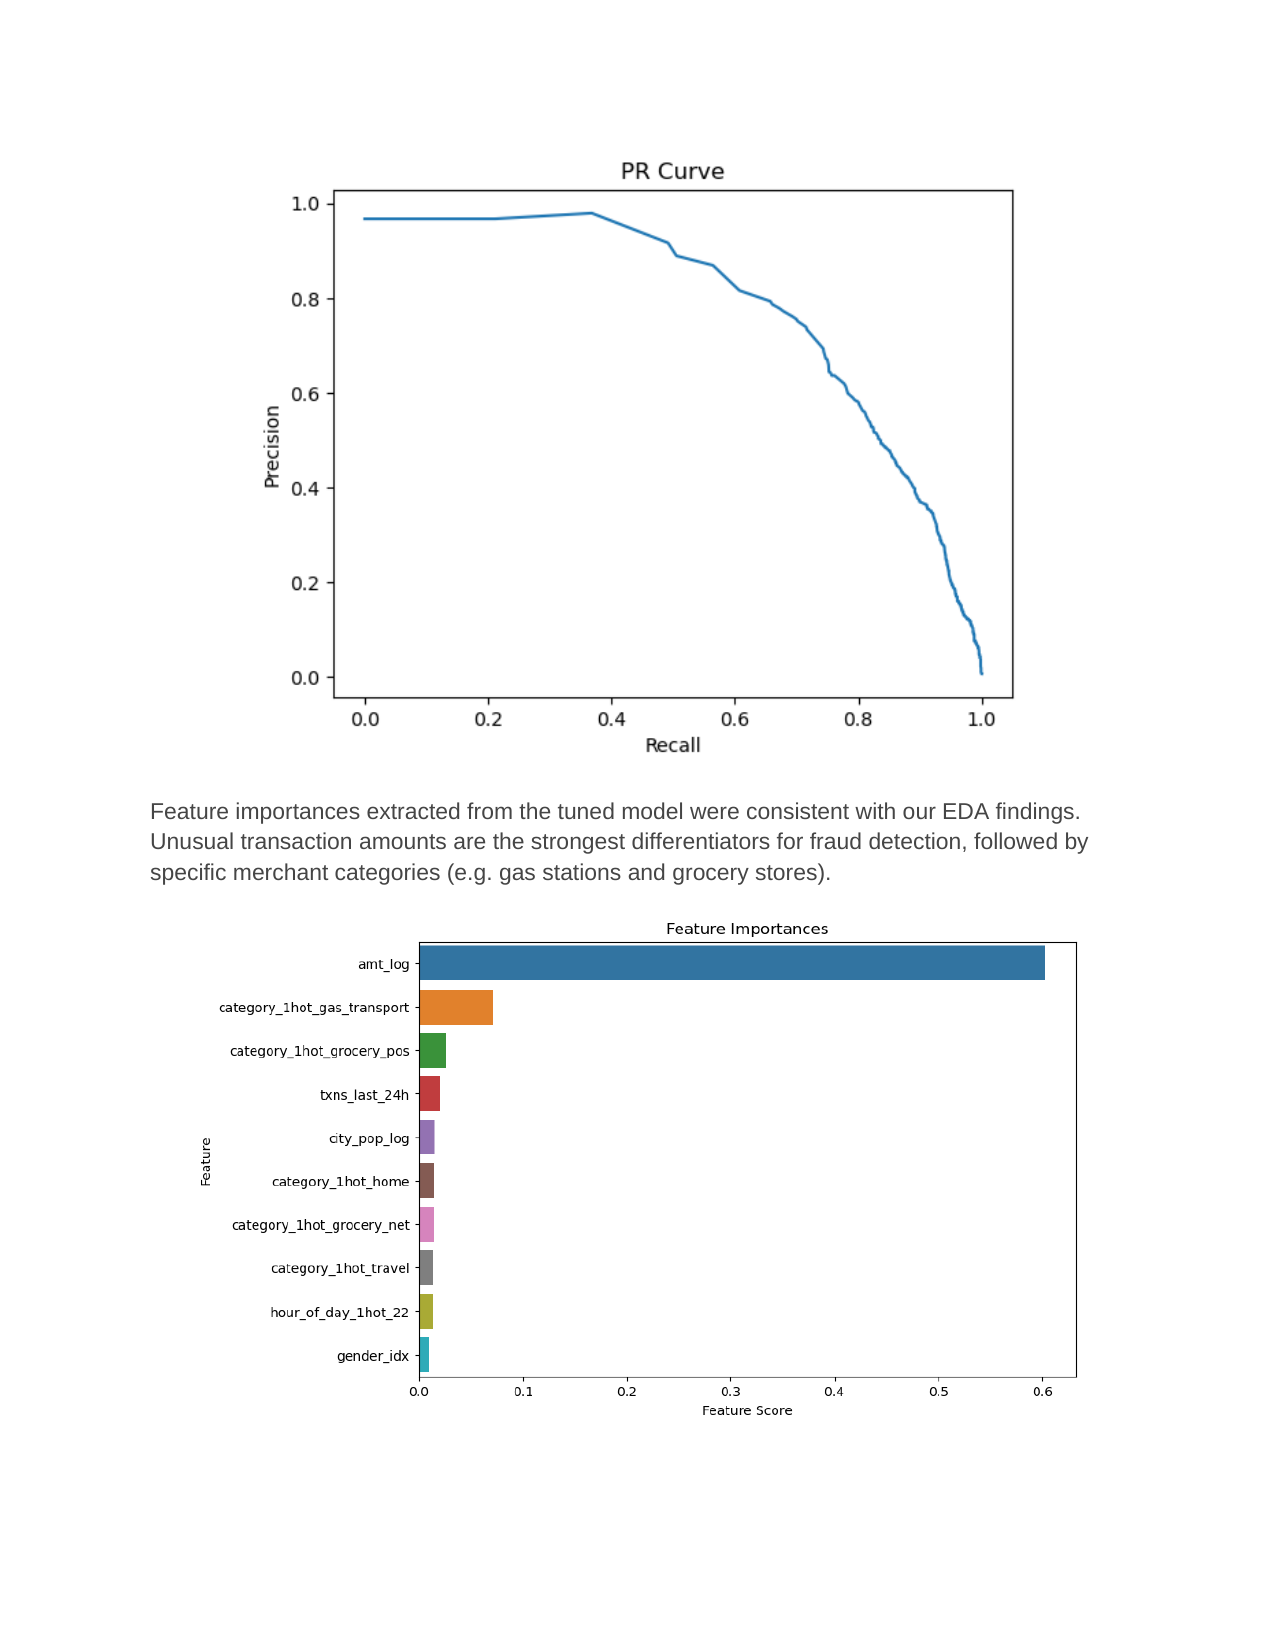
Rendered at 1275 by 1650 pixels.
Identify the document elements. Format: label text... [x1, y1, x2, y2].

picture [250, 150, 1025, 770]
picture [190, 913, 1085, 1426]
text Feature importances extracted from the tuned model were consistent with our EDA findings. Unusual transaction amounts are the strongest differentiators for fraud detection, followed by specific merchant categories (e.g. gas stations and grocery stores). [150, 798, 1125, 885]
